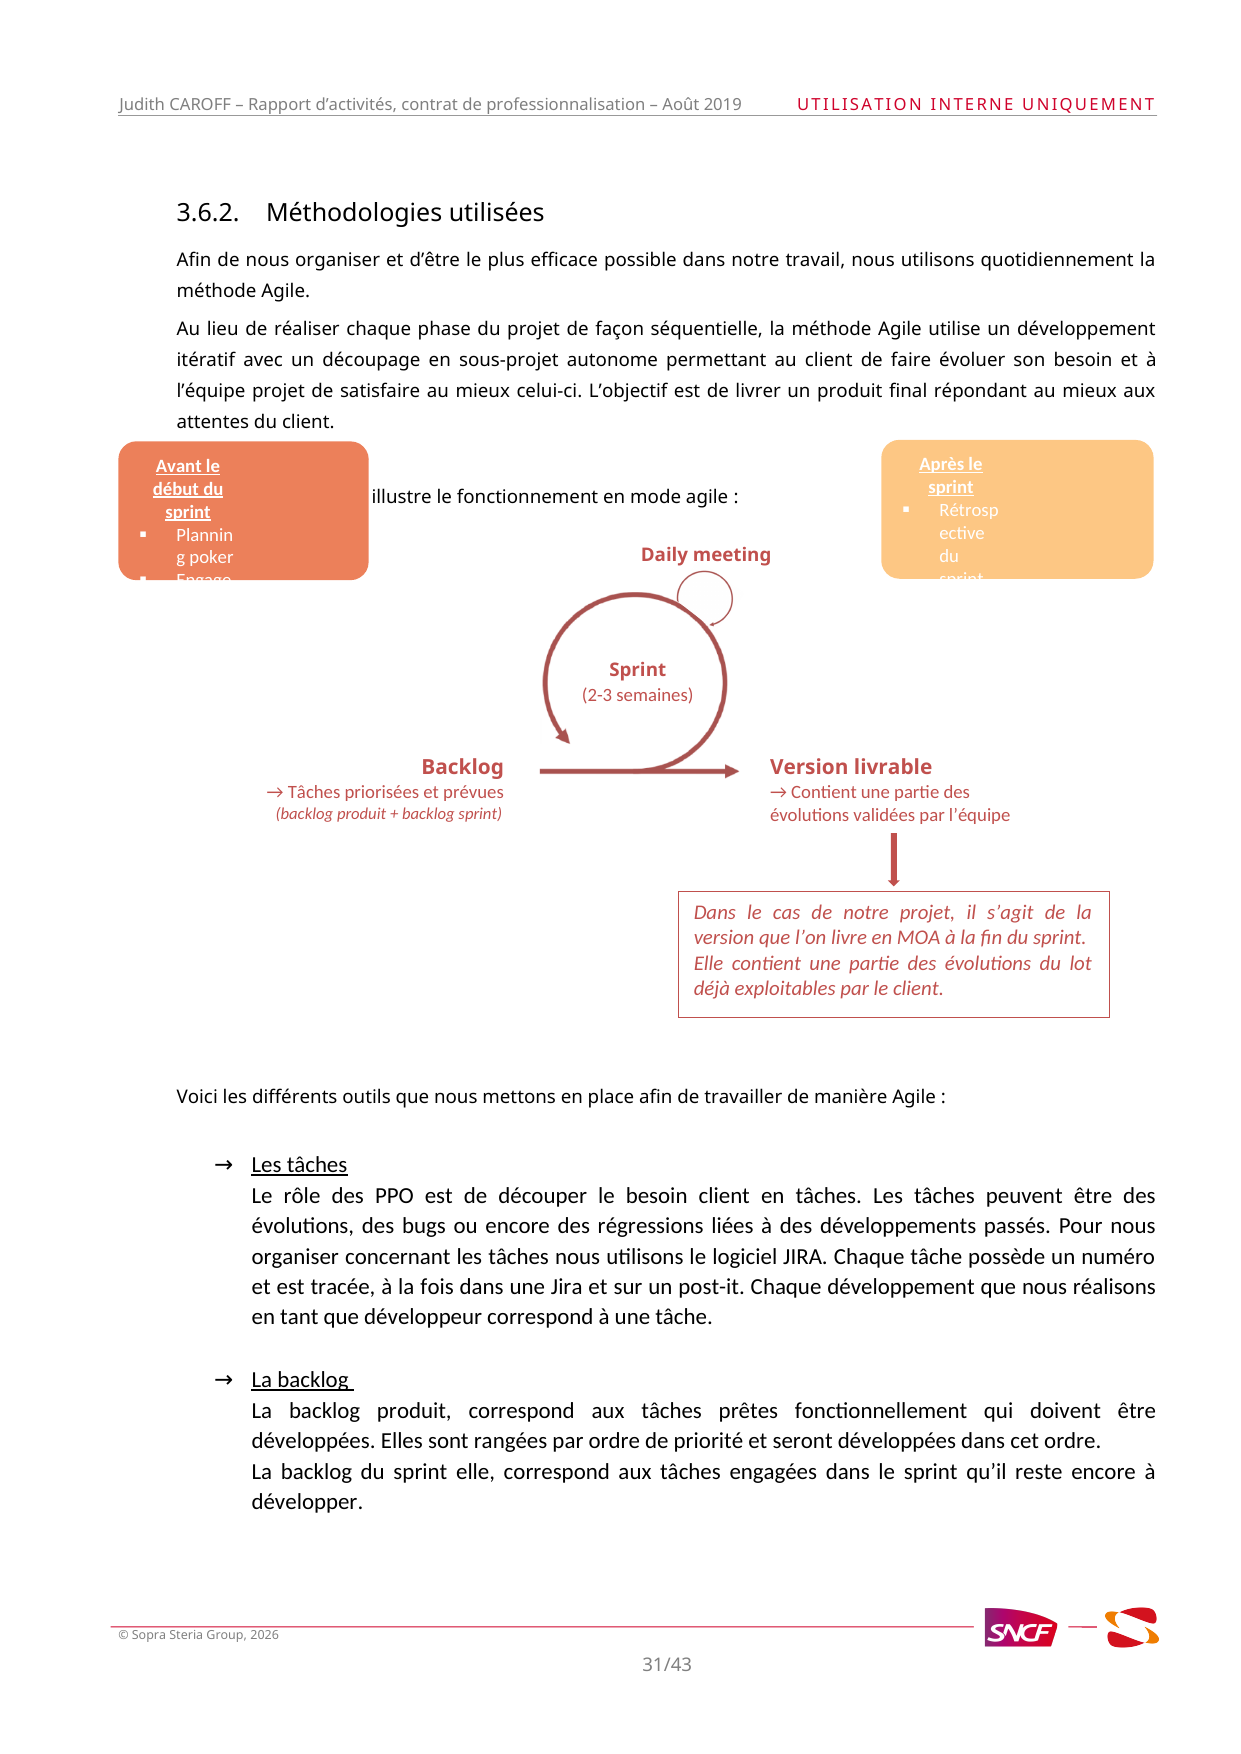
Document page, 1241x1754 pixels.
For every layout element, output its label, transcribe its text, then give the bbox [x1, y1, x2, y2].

text Voici les différents outils que nous mettons en place afin de travailler de manière Agile : [176, 1079, 1157, 1110]
list Le schéma ci-dessous illustre le fonctionnement en mode agile : [369, 479, 881, 510]
picture [1096, 1601, 1168, 1654]
subtitle Méthodologies utilisées [176, 195, 1157, 229]
picture [984, 1602, 1058, 1654]
list Les tâches [214, 1148, 1157, 1179]
text Au lieu de réaliser chaque phase du projet de façon séquentielle, la méthode Agile utilise un développement itératif avec un découpage en sous-projet autonome permettant au client de faire évoluer son besoin et à l’équipe projet de satisfaire au mieux celui-ci. L’objectif est de livrer un produit final répondant au mieux aux attentes du client. [176, 310, 1157, 435]
text Afin de nous organiser et d’être le plus efficace possible dans notre travail, nous utilisons quotidiennement la méthode Agile. [176, 241, 1157, 304]
list Le rôle des PPO est de découper le besoin client en tâches. Les tâches peuvent être des évolutions, des bugs ou encore des régressions liées à des développements passés. Pour nous organiser concernant les tâches nous utilisons le logiciel JIRA. Chaque tâche possède un numéro et est tracée, à la fois dans une Jira et sur un post-it. Chaque développement que nous réalisons en tant que développeur correspond à une tâche. [251, 1181, 1157, 1330]
list La backlog [214, 1363, 1157, 1394]
list La backlog produit, correspond aux tâches prêtes fonctionnellement qui doivent être développées. Elles sont rangées par ordre de priorité et seront développées dans cet ordre. [251, 1396, 1157, 1455]
list La backlog du sprint elle, correspond aux tâches engagées dans le sprint qu’il reste encore à développer. [251, 1457, 1157, 1515]
